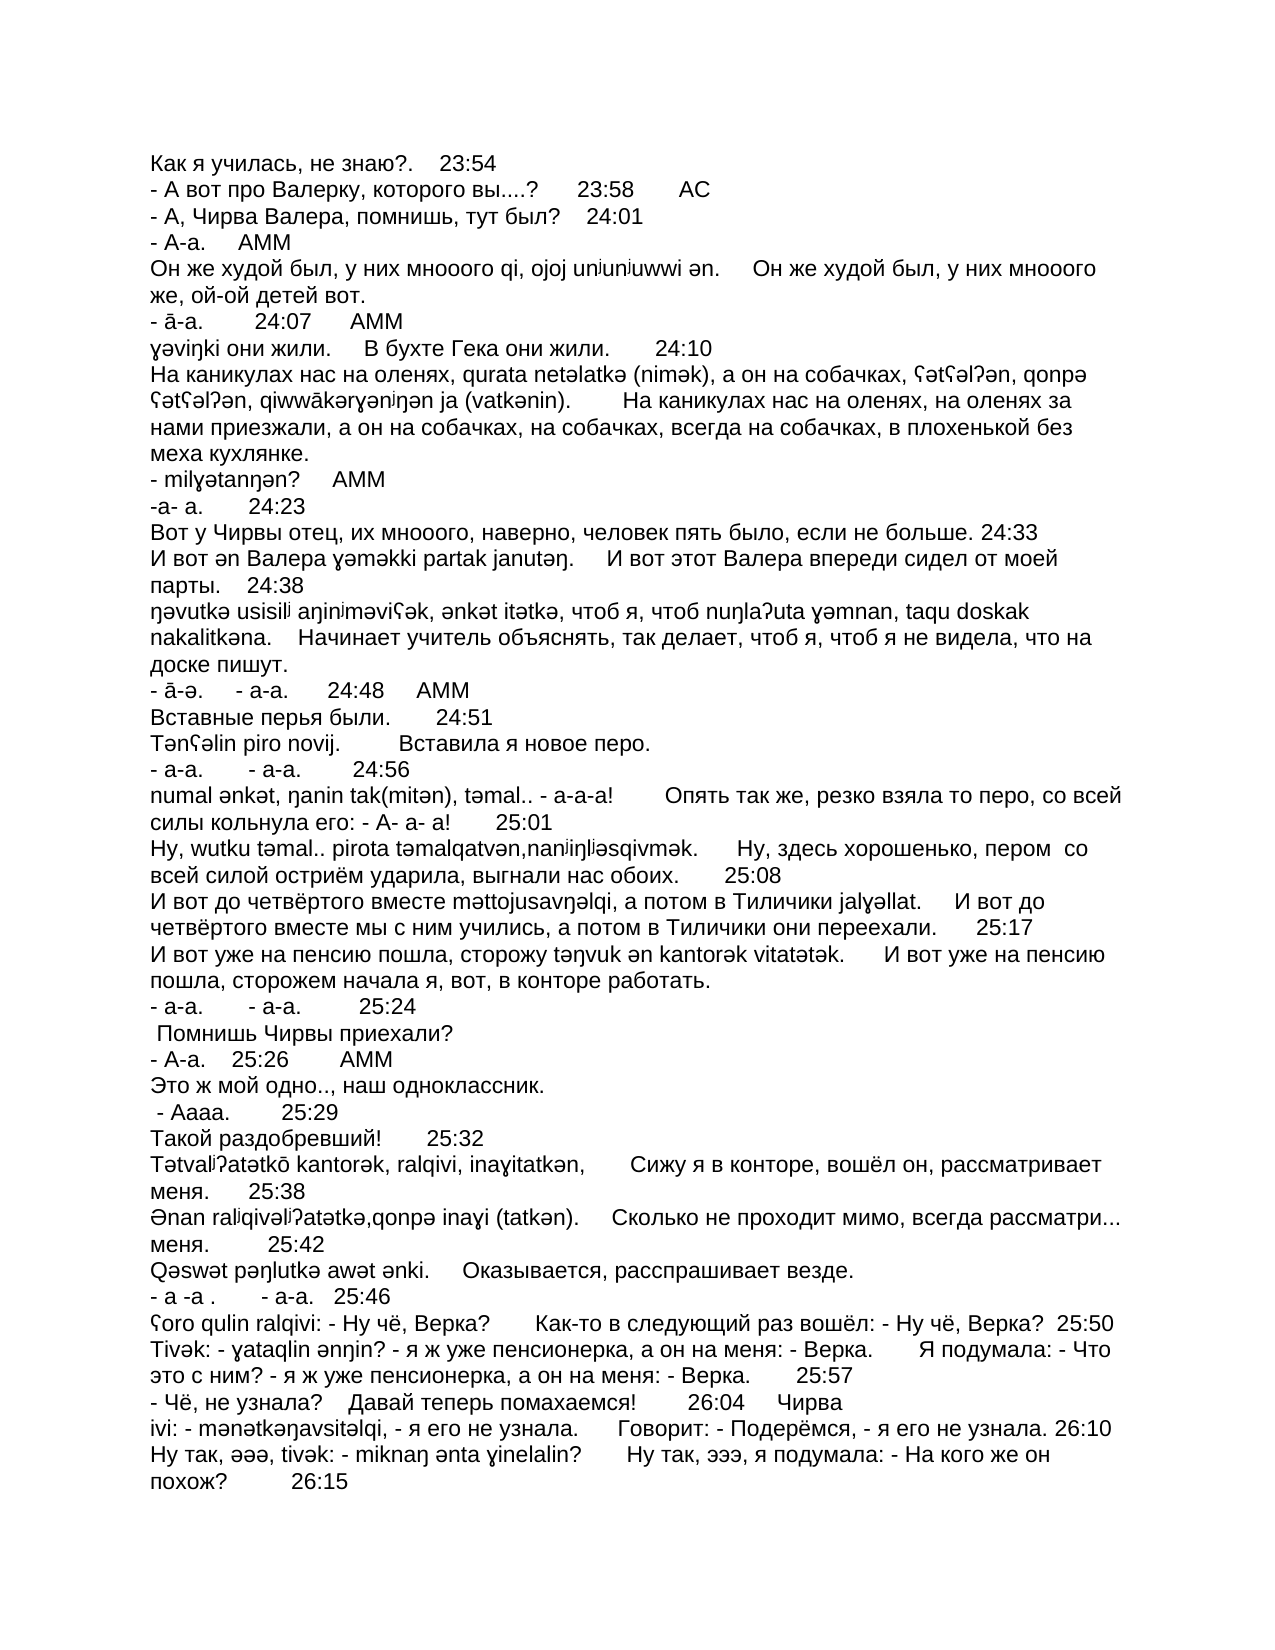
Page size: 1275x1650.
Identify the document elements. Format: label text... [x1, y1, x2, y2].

text ɣəviŋki они жили. В бухте Гека они жили. 24:10 [150, 334, 1125, 361]
text Такой раздобревший! 25:32 [150, 1125, 1125, 1151]
text Tətvalʲʔatətkо̄ kantorək, ralqivi, inaɣitatkən, Сижу я в конторе, вошёл он, рассматривает меня. 25:38 [150, 1151, 1125, 1204]
text Qəswət pəŋlutkə awət ənki. Оказывается, расспрашивает везде. [150, 1257, 1125, 1283]
text Помнишь Чирвы приехали? [150, 1020, 1125, 1046]
text И вот уже на пенсию пошла, сторожу təŋvuk ən kantorək vitatətək. И вот уже на пенсию пошла, сторожем начала я, вот, в конторе работать. [150, 941, 1125, 993]
text Он же худой был, у них мнооого qi, ojoj unʲunʲuwwi ən. Он же худой был, у них мнооого же, ой-ой детей вот. [150, 255, 1125, 308]
text - А-а. АММ [150, 229, 1125, 255]
text - a-a. - a-a. 24:56 [150, 756, 1125, 782]
text - milɣətanŋən? АММ [150, 466, 1125, 493]
text Ну, wutku təmal.. pirota təmalqatvən,nanʲiŋlʲəsqivmək. Ну, здесь хорошенько, пером со всей силой остриём ударила, выгнали нас обоих. 25:08 [150, 835, 1125, 888]
text ʕoro qulin ralqivi: - Ну чё, Верка? Как-то в следующий раз вошёл: - Ну чё, Верка? 25:50 [150, 1309, 1125, 1336]
text - Аааа. 25:29 [150, 1099, 1125, 1125]
text - А, Чирва Валера, помнишь, тут был? 24:01 [150, 203, 1125, 229]
text - a -a . - a-a. 25:46 [150, 1283, 1125, 1309]
text - a-a. - a-a. 25:24 [150, 993, 1125, 1020]
text Ənan ralʲqivəlʲʔatətkə,qonpə inaɣi (tatkən). Сколько не проходит мимо, всегда рассматри... меня. 25:42 [150, 1204, 1125, 1257]
text Ну так, əəə, tivək: - miknaŋ ənta ɣinelalin? Ну так, эээ, я подумала: - На кого же он похож? 26:15 [150, 1441, 1125, 1494]
text На каникулах нас на оленях, qurata netəlatkə (nimək), а он на собачках, ʕətʕəlʔən, qonpə ʕətʕəlʔən, qiwwākərɣənʲŋən ja (vatkənin). На каникулах нас на оленях, на оленях за нами приезжали, а он на собачках, на собачках, всегда на собачках, в плохенькой без меха кухлянке. [150, 361, 1125, 466]
text Это ж мой одно.., наш одноклассник. [150, 1072, 1125, 1099]
text ŋəvutkə usisilʲ aŋinʲməviʕək, ənkət itətkə, чтоб я, чтоб nuŋlaʔuta ɣəmnan, taqu doskak nakalitkəna. Начинает учитель объяснять, так делает, чтоб я, чтоб я не видела, что на доске пишут. [150, 598, 1125, 677]
text Tivək: - ɣataqlin ənŋin? - я ж уже пенсионерка, а он на меня: - Верка. Я подумала: - Что это с ним? - я ж уже пенсионерка, а он на меня: - Верка. 25:57 [150, 1336, 1125, 1389]
text - А-а. 25:26 АММ [150, 1046, 1125, 1072]
text - ā-a. 24:07 АММ [150, 308, 1125, 334]
text - ā-ə. - a-a. 24:48 АММ [150, 677, 1125, 703]
text Как я училась, не знаю?. 23:54 [150, 150, 1125, 176]
text ivi: - mənətkəŋavsitəlqi, - я его не узнала. Говорит: - Подерёмся, - я его не узнала. 26:10 [150, 1415, 1125, 1441]
text Вот у Чирвы отец, их мнооого, наверно, человек пять было, если не больше. 24:33 [150, 519, 1125, 545]
text И вот ən Валера ɣəməkki partak janutəŋ. И вот этот Валера впереди сидел от моей парты. 24:38 [150, 545, 1125, 598]
text -a- a. 24:23 [150, 493, 1125, 519]
text numal ənkət, ŋanin tak(mitən), təmal.. - a-a-a! Опять так же, резко взяла то перо, со всей силы кольнула его: - А- а- а! 25:01 [150, 782, 1125, 835]
text И вот до четвёртого вместе məttojusavŋəlqi, а потом в Тиличики jalɣəllat. И вот до четвёртого вместе мы с ним учились, а потом в Тиличики они переехали. 25:17 [150, 888, 1125, 941]
text Tənʕəlin piro novij. Вставила я новое перо. [150, 730, 1125, 756]
text Вставные перья были. 24:51 [150, 703, 1125, 730]
text - А вот про Валерку, которого вы....? 23:58 АС [150, 176, 1125, 203]
text - Чё, не узнала? Давай теперь помахаемся! 26:04 Чирва [150, 1389, 1125, 1415]
